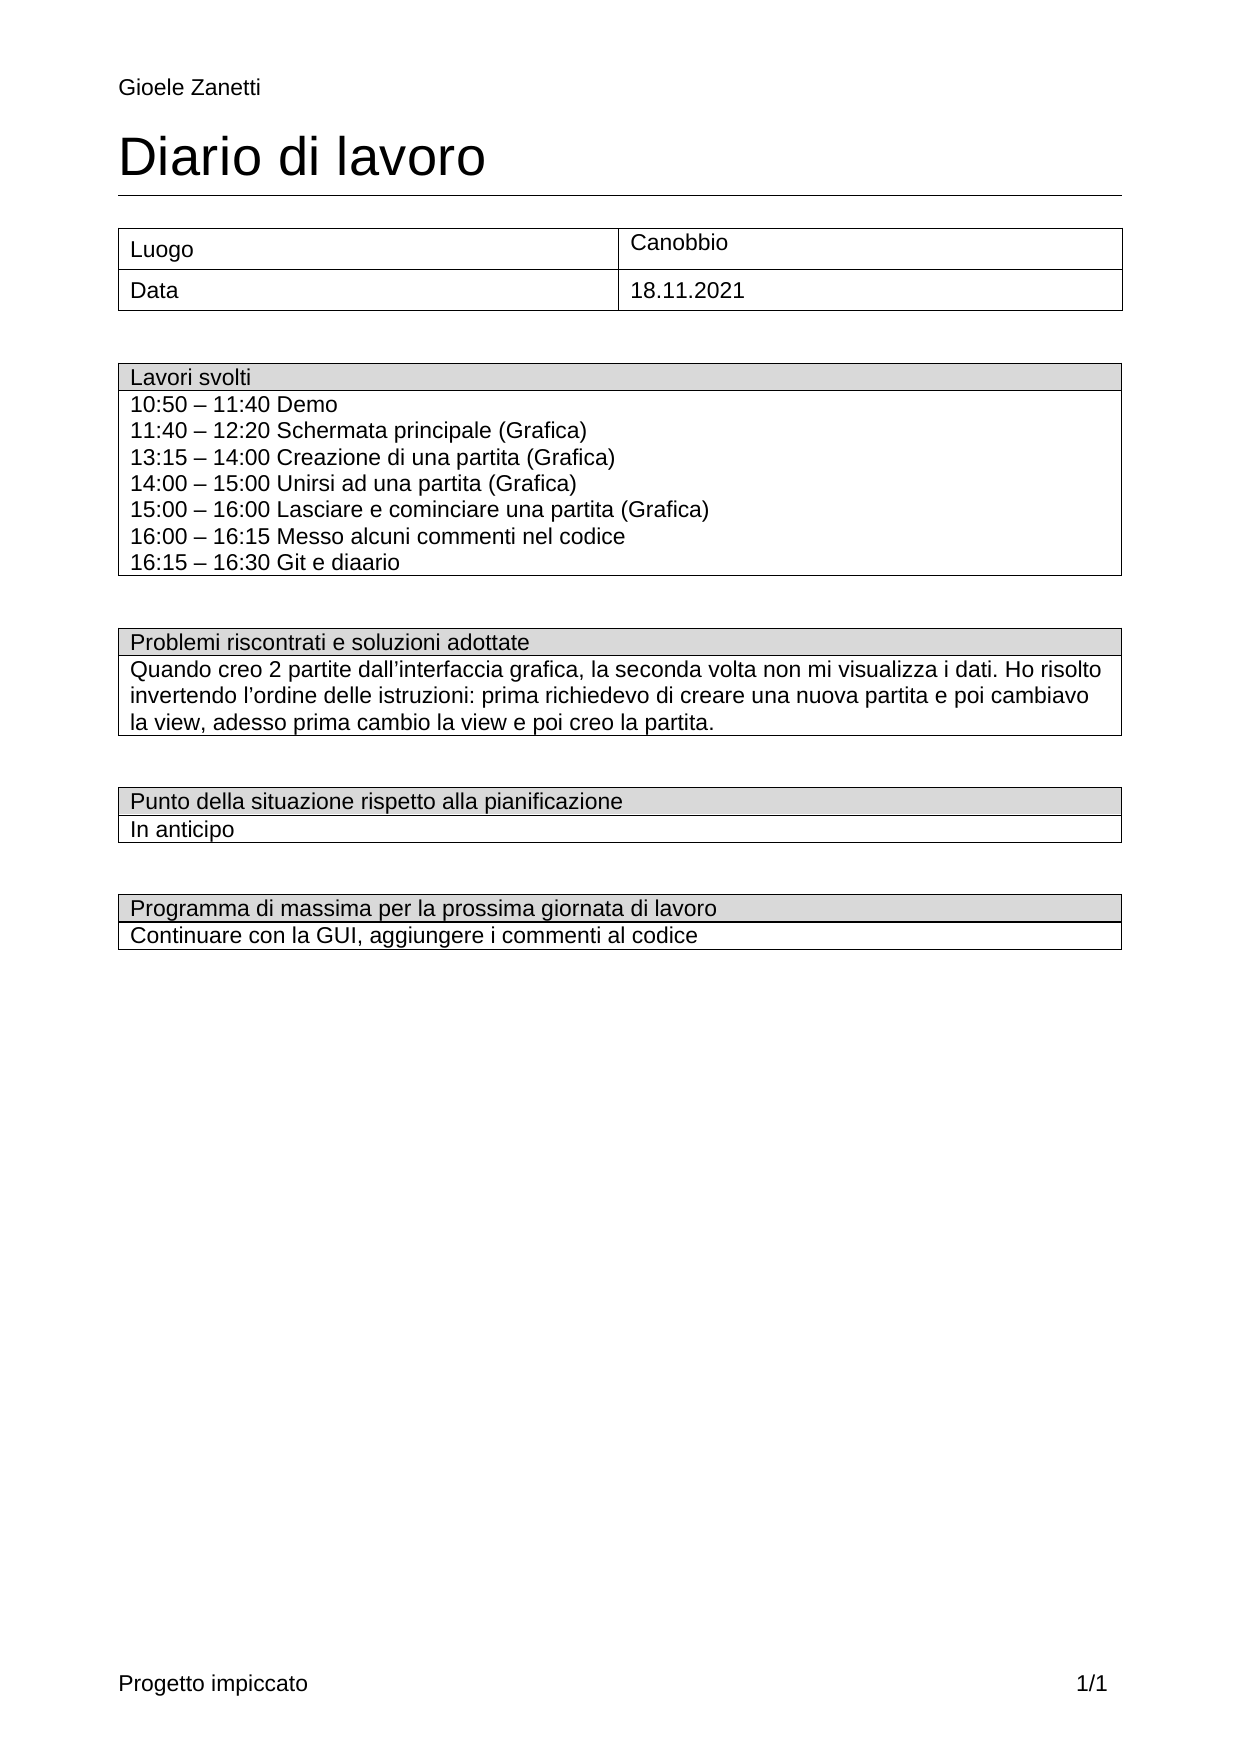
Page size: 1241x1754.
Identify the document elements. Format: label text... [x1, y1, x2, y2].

table_header Programma di massima per la prossima giornata di lavoro [119, 895, 1121, 921]
table_header Punto della situazione rispetto alla pianificazione [119, 788, 1121, 814]
title Diario di lavoro [118, 125, 1122, 195]
table_cell Continuare con la GUI, aggiungere i commenti al codice [119, 923, 1121, 949]
table_cell In anticipo [119, 816, 1121, 842]
table_cell 10:50 – 11:40 Demo 11:40 – 12:20 Schermata principale (Grafica) 13:15 – 14:00 Creazione di una partita (Grafica) 14:00 – 15:00 Unirsi ad una partita (Grafica) 15:00 – 16:00 Lasciare e cominciare una partita (Grafica) 16:00 – 16:15 Messo alcuni commenti nel codice 16:15 – 16:30 Git e diaario [119, 391, 1121, 575]
table_header Lavori svolti [119, 364, 1121, 390]
table_header Canobbio [619, 229, 1122, 269]
table_cell Data [119, 270, 618, 310]
table_header Problemi riscontrati e soluzioni adottate [119, 629, 1121, 655]
table_header Luogo [119, 229, 618, 269]
table_cell Quando creo 2 partite dall’interfaccia grafica, la seconda volta non mi visualizza i dati. Ho risolto invertendo l’ordine delle istruzioni: prima richiedevo di creare una nuova partita e poi cambiavo la view, adesso prima cambio la view e poi creo la partita. [119, 656, 1121, 735]
table_cell 18.11.2021 [619, 270, 1122, 310]
